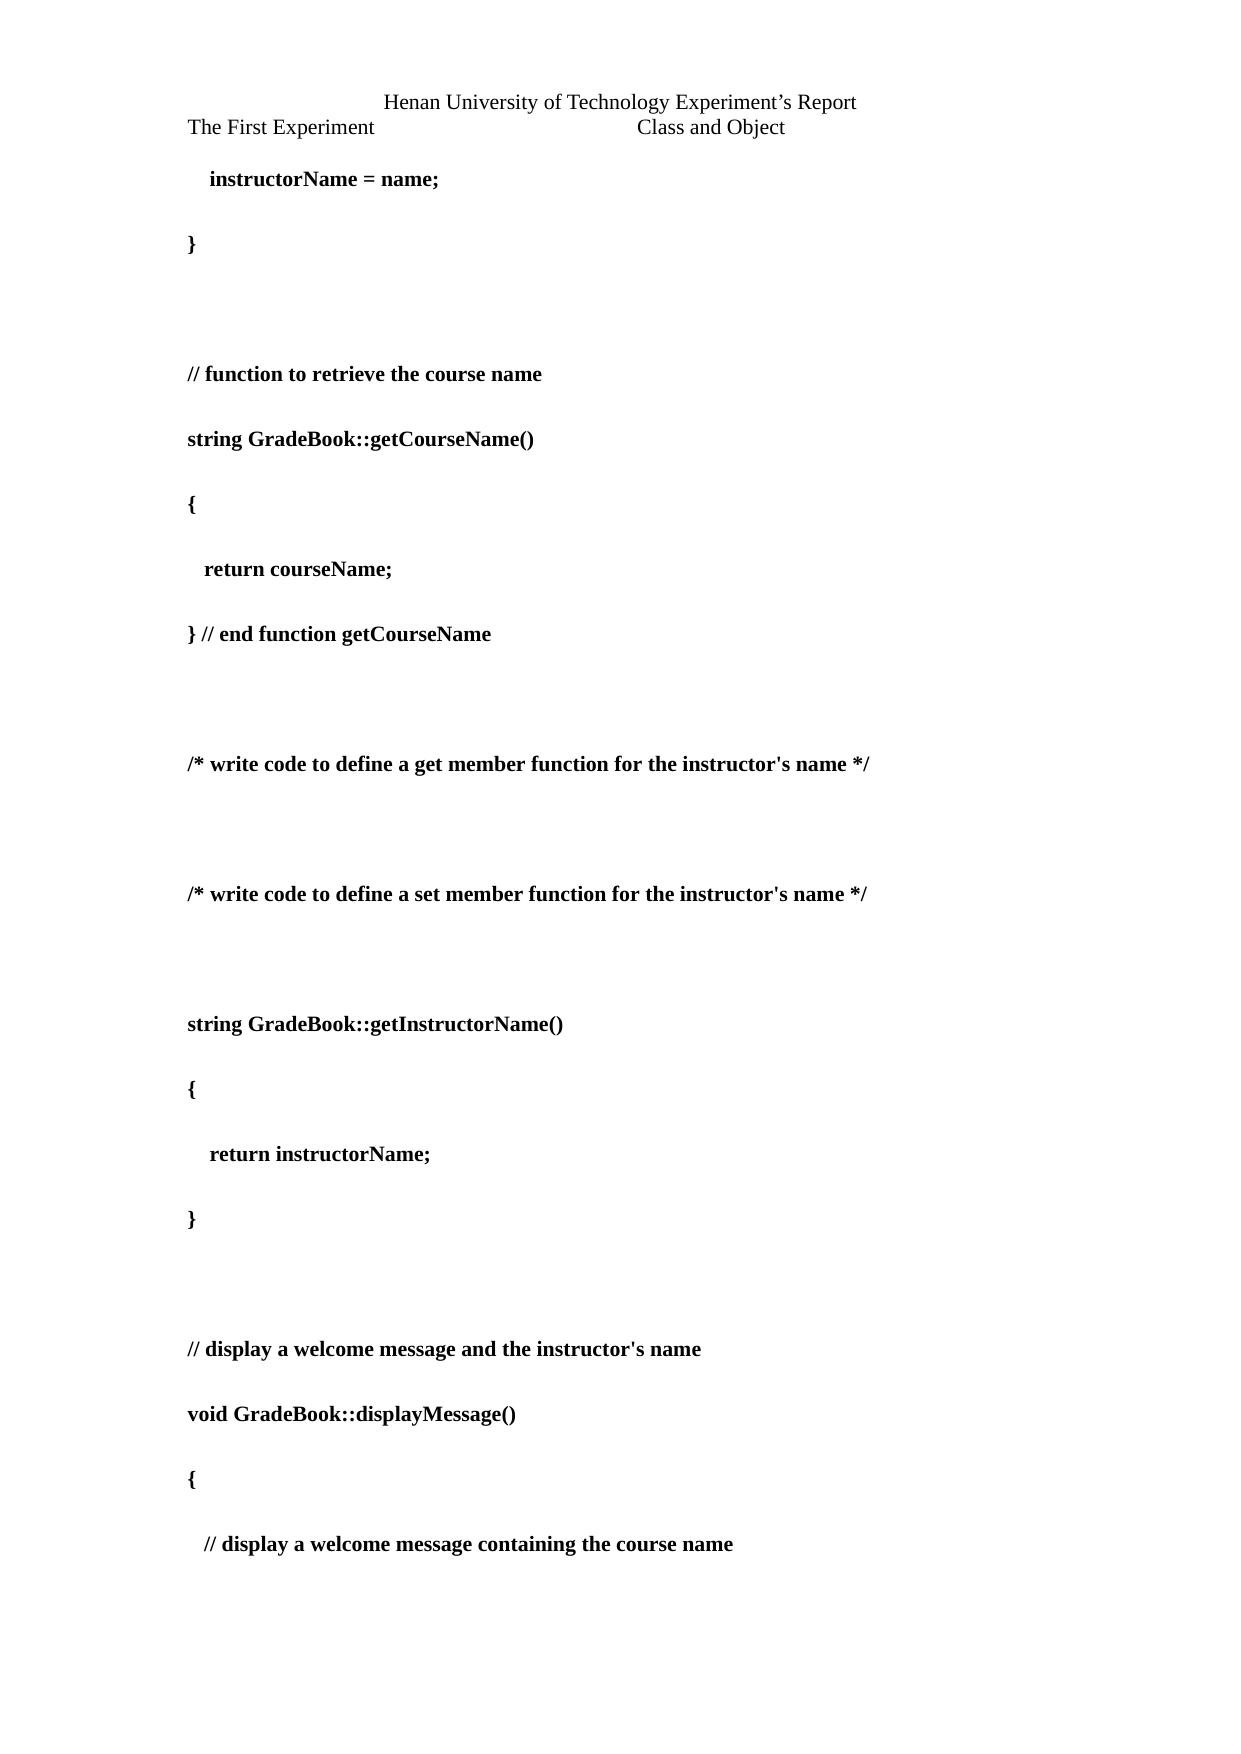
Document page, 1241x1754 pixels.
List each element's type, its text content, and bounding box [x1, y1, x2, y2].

text } [187, 1202, 1053, 1234]
text /* write code to define a get member function for the instructor's name */ [187, 747, 1053, 779]
text return courseName; [187, 552, 1053, 584]
text /* write code to define a set member function for the instructor's name */ [187, 877, 1053, 909]
text // display a welcome message and the instructor's name [187, 1332, 1053, 1364]
text } // end function getCourseName [187, 617, 1053, 649]
text return instructorName; [187, 1137, 1053, 1169]
text instructorName = name; [187, 162, 1053, 194]
text { [187, 1072, 1053, 1104]
text { [187, 1462, 1053, 1494]
text string GradeBook::getInstructorName() [187, 1007, 1053, 1039]
text // display a welcome message containing the course name [187, 1527, 1053, 1559]
text } [187, 227, 1053, 259]
text void GradeBook::displayMessage() [187, 1397, 1053, 1429]
text // function to retrieve the course name [187, 357, 1053, 389]
text string GradeBook::getCourseName() [187, 422, 1053, 454]
text { [187, 487, 1053, 519]
